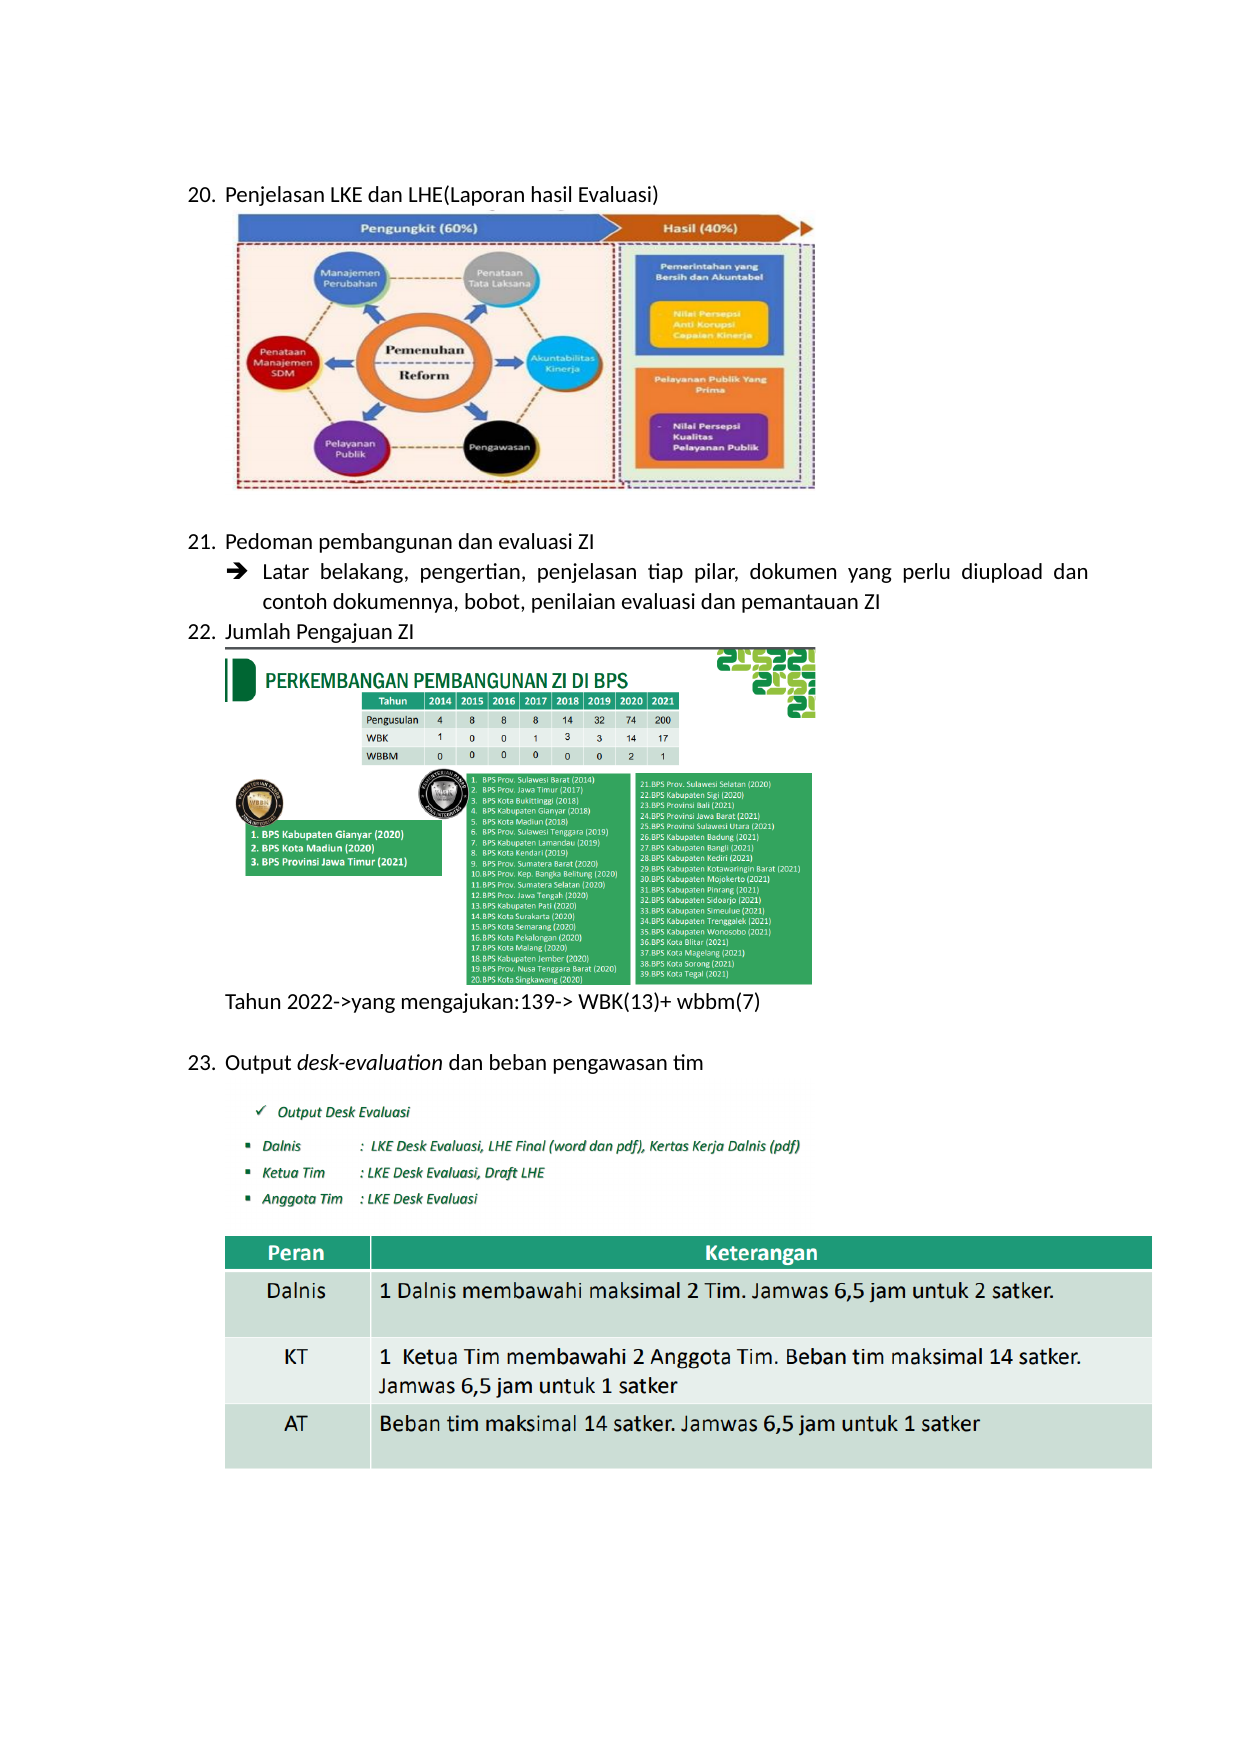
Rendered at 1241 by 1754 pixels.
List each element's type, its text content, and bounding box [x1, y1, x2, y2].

picture [225, 647, 816, 986]
list Output desk-evaluation dan beban pengawasan tim [187, 1048, 1090, 1076]
list Jumlah Pengajuan ZI [187, 617, 1090, 645]
picture [225, 1078, 816, 1235]
list Latar belakang, pengertian, penjelasan tiap pilar, dokumen yang perlu diupload dan contoh dokumennya, bobot, penilaian evaluasi dan pemantauan ZI [225, 557, 1090, 615]
list Pedoman pembangunan dan evaluasi ZI [187, 527, 1090, 555]
list Penjelasan LKE dan LHE(Laporan hasil Evaluasi) [187, 180, 1090, 208]
list Tahun 2022->yang mengajukan:139-> WBK(13)+ wbbm(7) [225, 987, 1090, 1016]
picture [225, 1236, 1166, 1476]
picture [225, 210, 816, 495]
